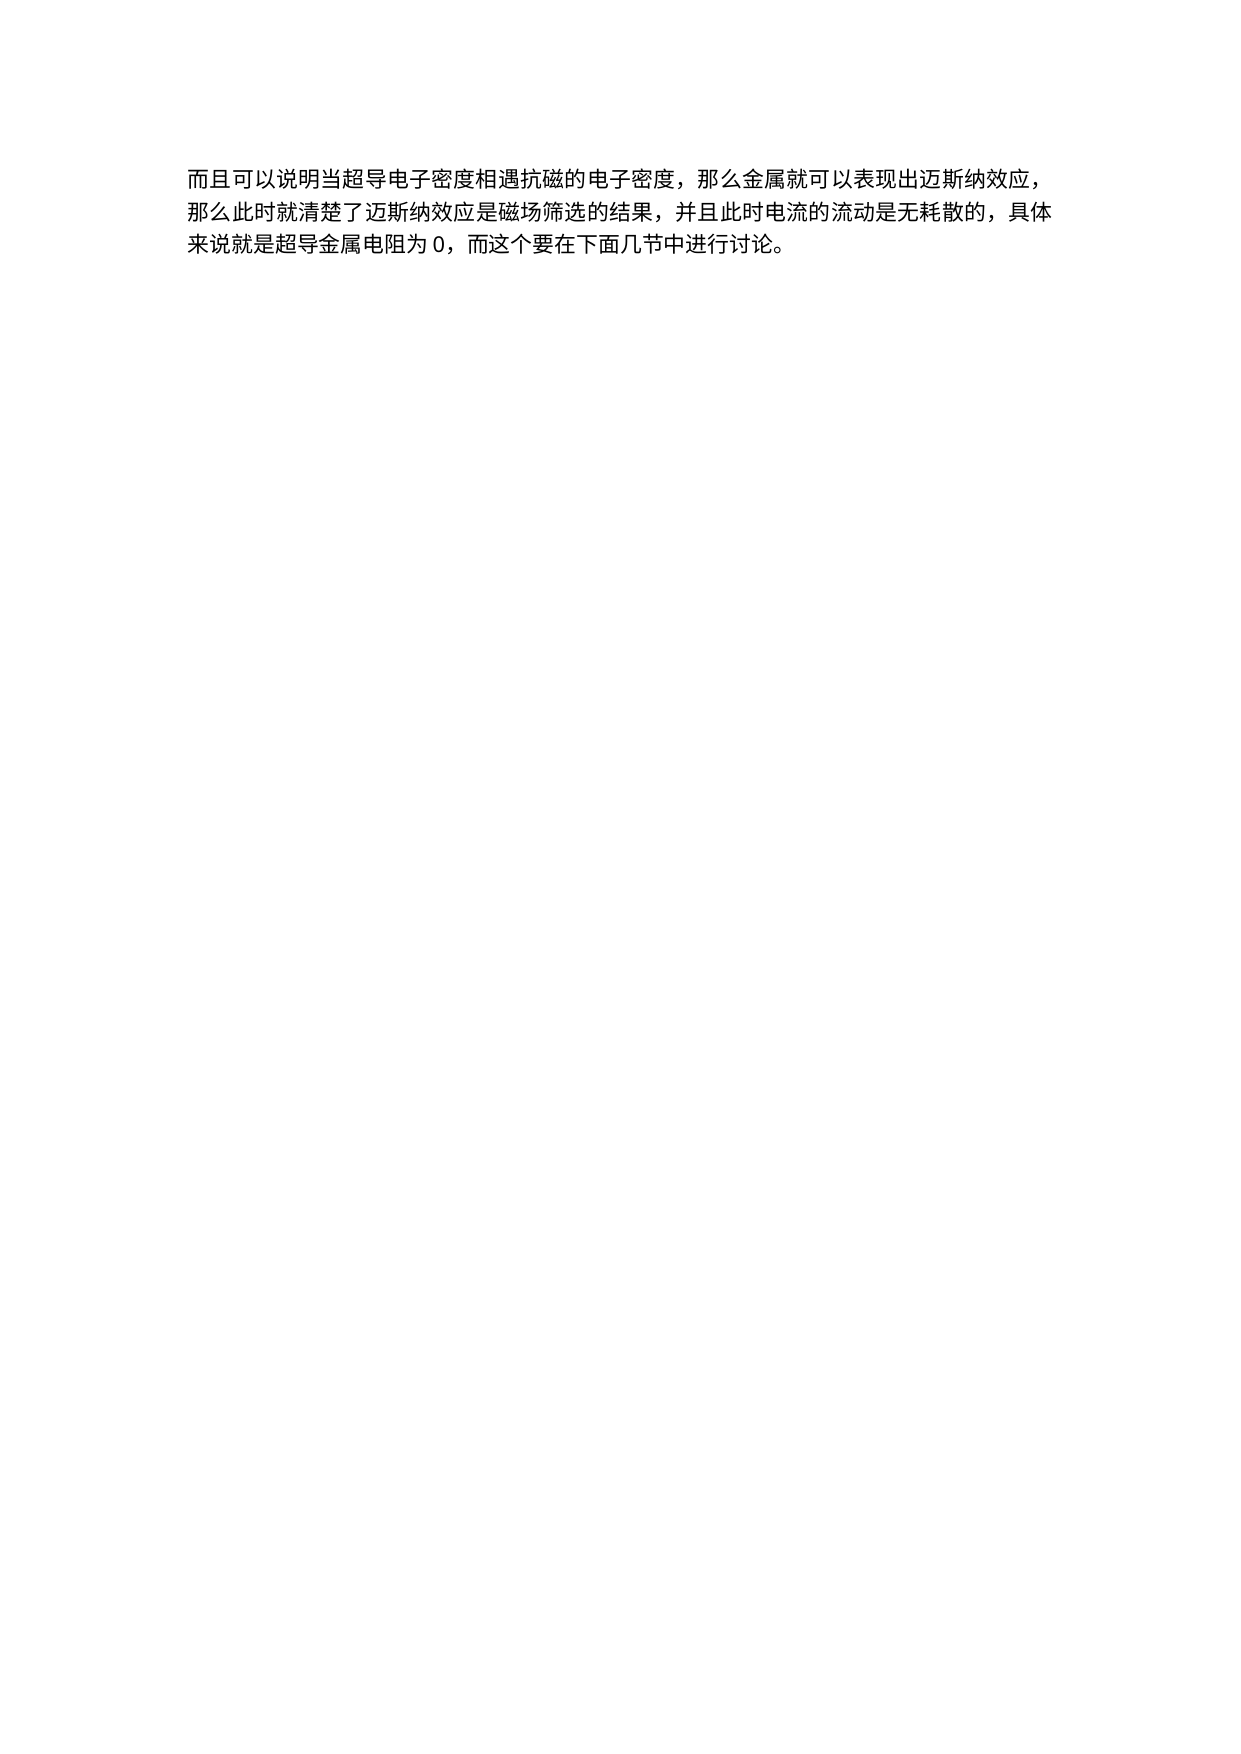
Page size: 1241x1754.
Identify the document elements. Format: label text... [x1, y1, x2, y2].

text 而且可以说明当超导电子密度相遇抗磁的电子密度，那么金属就可以表现出迈斯纳效应，那么此时就清楚了迈斯纳效应是磁场筛选的结果，并且此时电流的流动是无耗散的，具体来说就是超导金属电阻为0，而这个要在下面几节中进行讨论。 [187, 162, 1053, 259]
